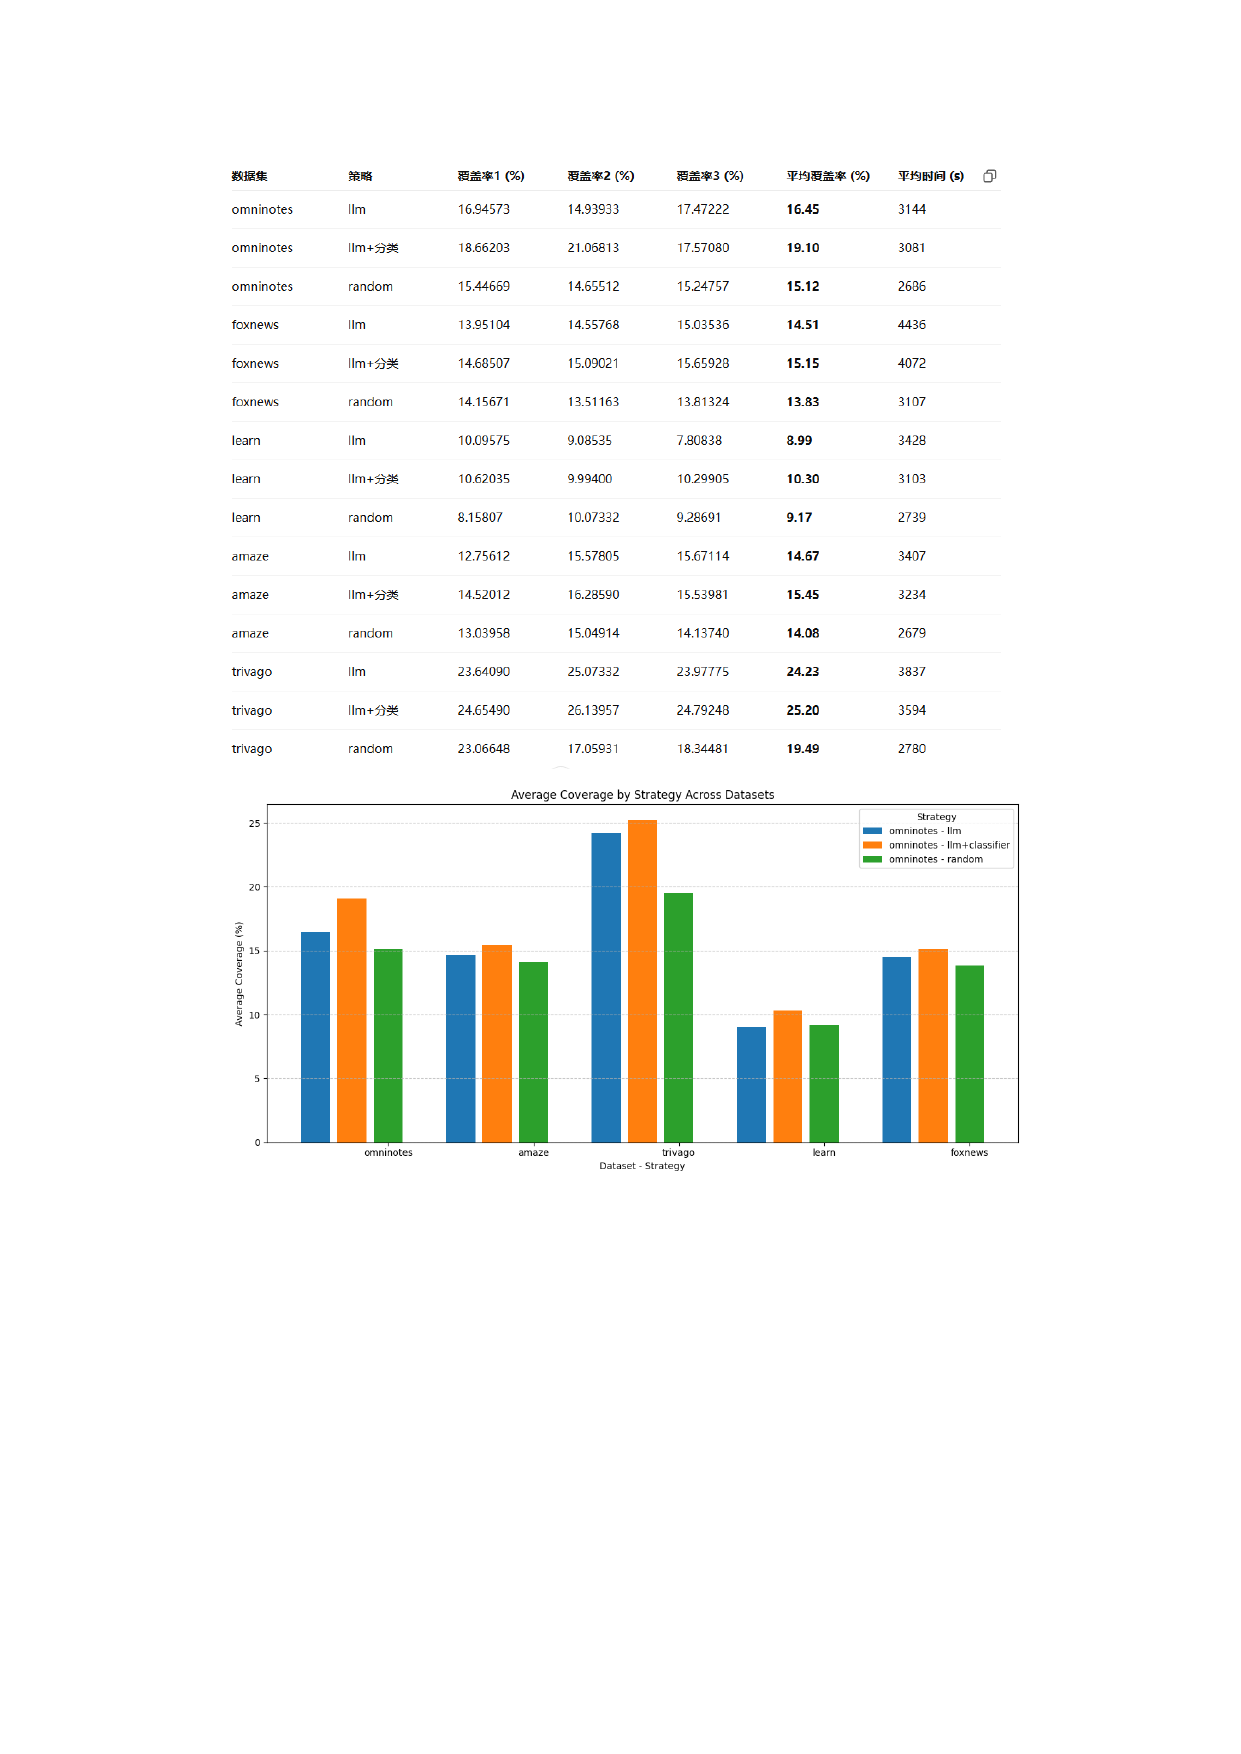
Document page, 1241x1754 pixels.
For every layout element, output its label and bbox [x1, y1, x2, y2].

picture [225, 779, 1028, 1181]
picture [225, 162, 1014, 769]
